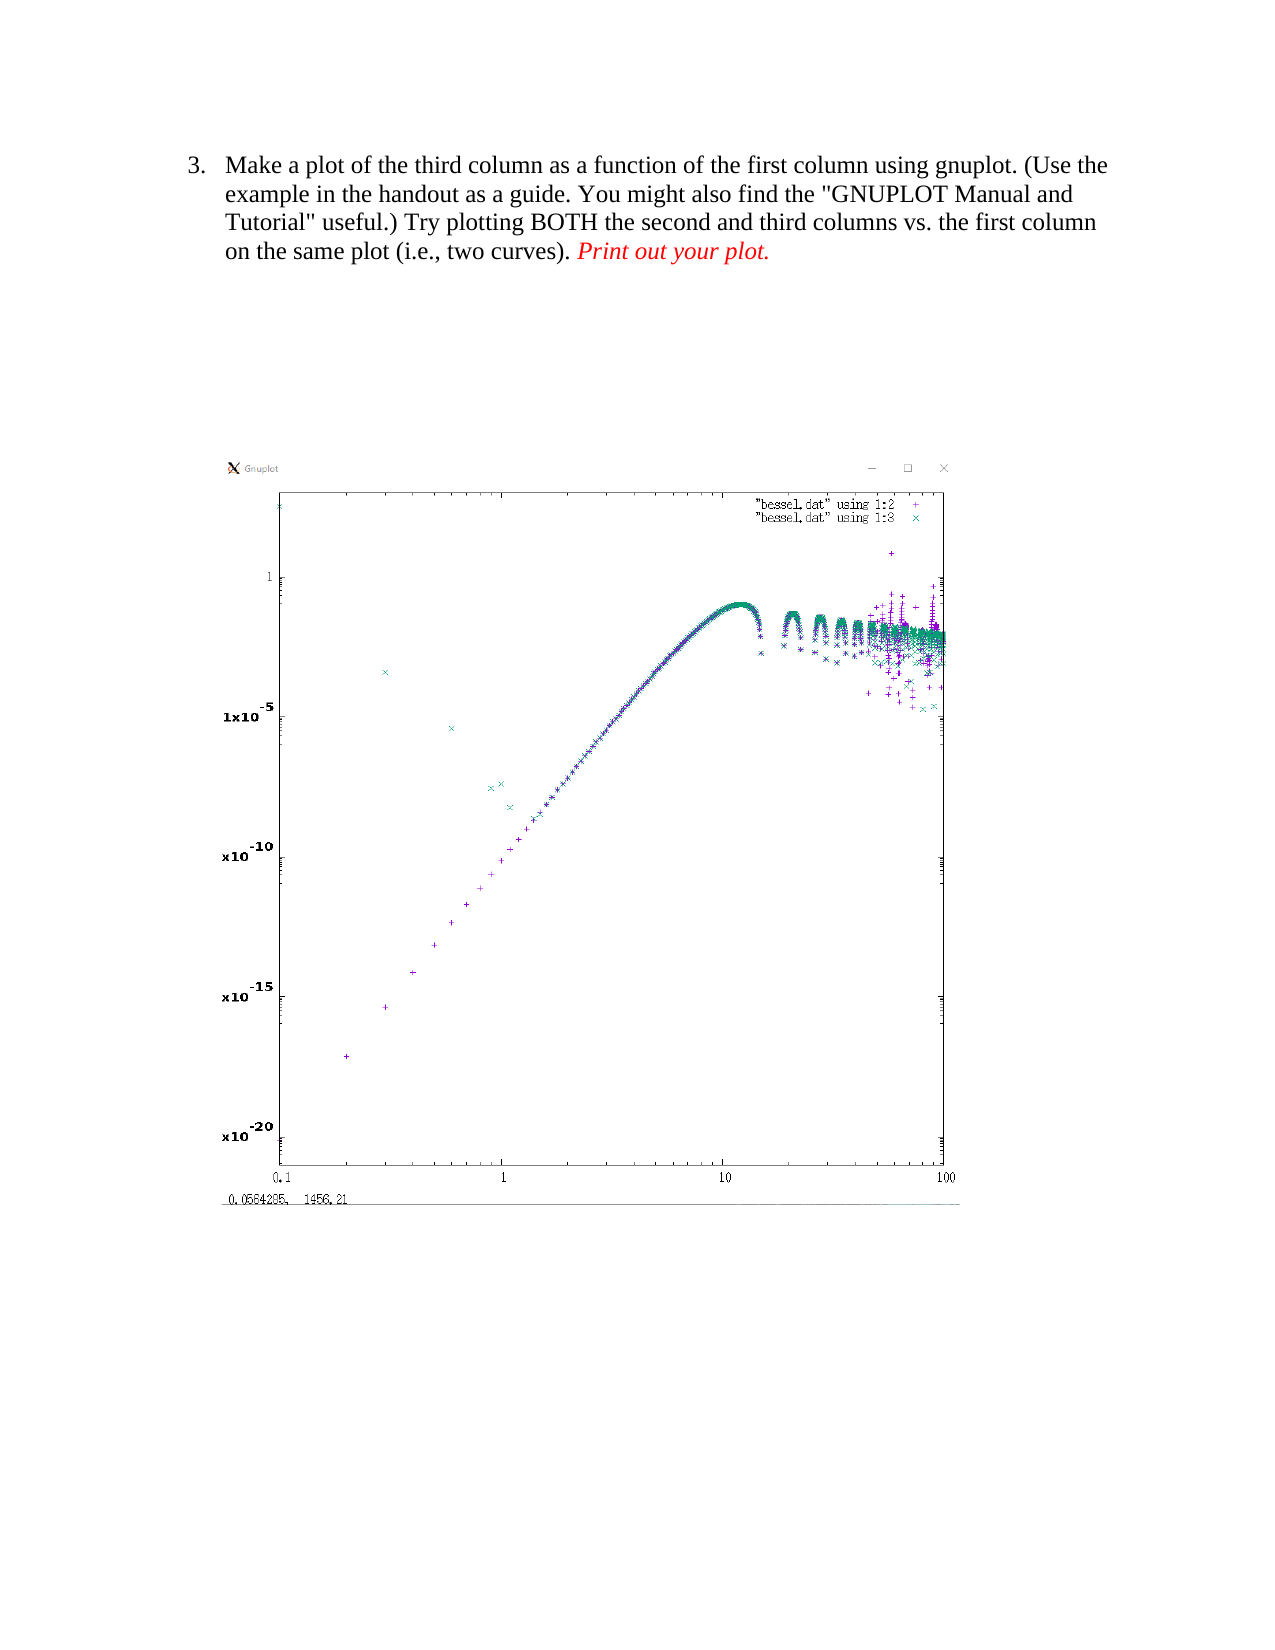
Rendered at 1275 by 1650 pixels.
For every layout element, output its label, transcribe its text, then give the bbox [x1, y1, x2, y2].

picture [221, 459, 960, 1205]
list Make a plot of the third column as a function of the first column using gnuplot. (Use the example in the handout as a guide. You might also find the "GNUPLOT Manual and Tutorial" useful.) Try plotting BOTH the second and third columns vs. the first column on the same plot (i.e., two curves). Print out your plot. [187, 150, 1125, 265]
